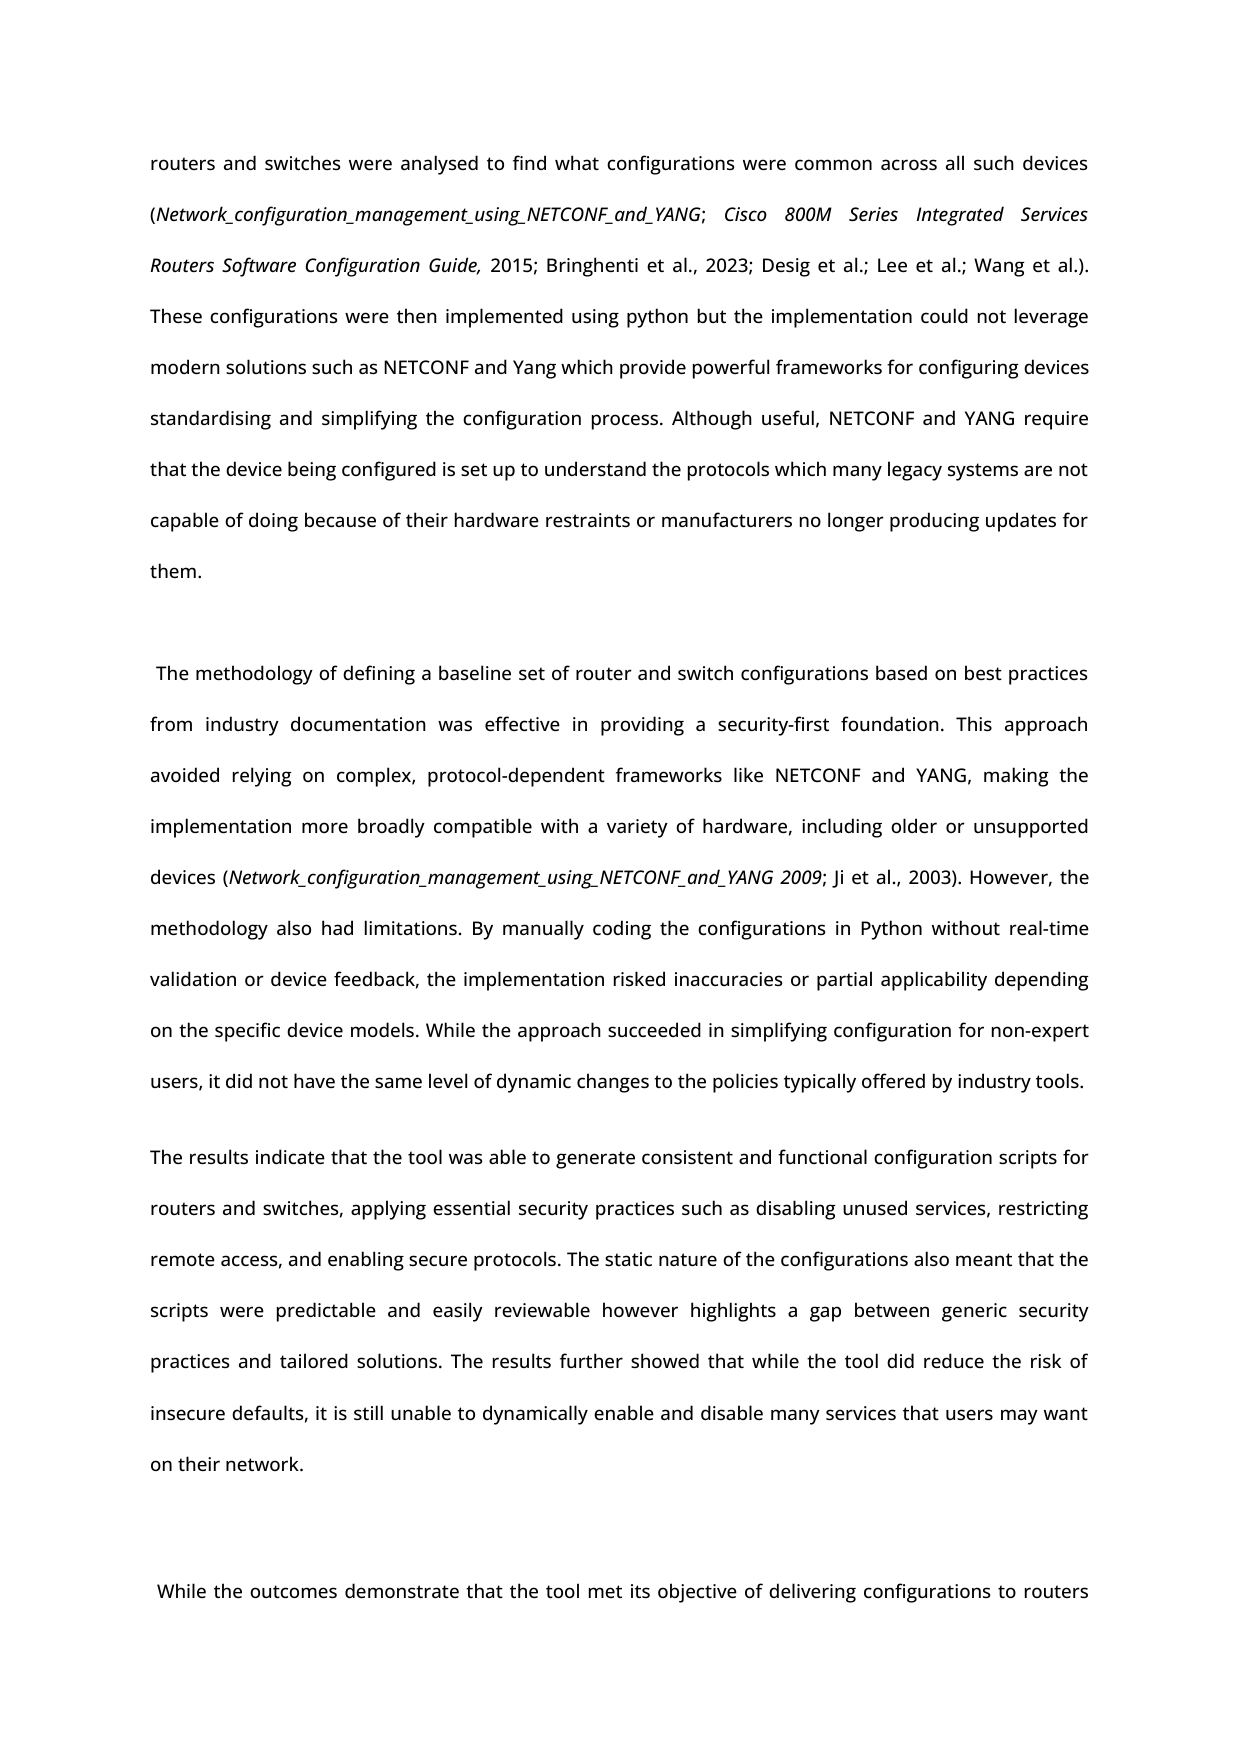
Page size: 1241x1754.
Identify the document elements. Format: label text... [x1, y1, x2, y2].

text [150, 1527, 1090, 1604]
text The results indicate that the tool was able to generate consistent and functional configuration scripts for routers and switches, applying essential security practices such as disabling unused services, restricting remote access, and enabling secure protocols. The static nature of the configurations also meant that the scripts were predictable and easily reviewable however highlights a gap between generic security practices and tailored solutions. The results further showed that while the tool did reduce the risk of insecure defaults, it is still unable to dynamically enable and disable many services that users may want on their network. [150, 1145, 1090, 1477]
text The methodology of defining a baseline set of router and switch configurations based on best practices from industry documentation was effective in providing a security-first foundation. This approach avoided relying on complex, protocol-dependent frameworks like NETCONF and YANG, making the implementation more broadly compatible with a variety of hardware, including older or unsupported devices (Network_configuration_management_using_NETCONF_and_YANG 2009; Ji et al., 2003). However, the methodology also had limitations. By manually coding the configurations in Python without real-time validation or device feedback, the implementation risked inaccuracies or partial applicability depending on the specific device models. While the approach succeeded in simplifying configuration for non-expert users, it did not have the same level of dynamic changes to the policies typically offered by industry tools. [150, 609, 1090, 1094]
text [150, 150, 1090, 584]
